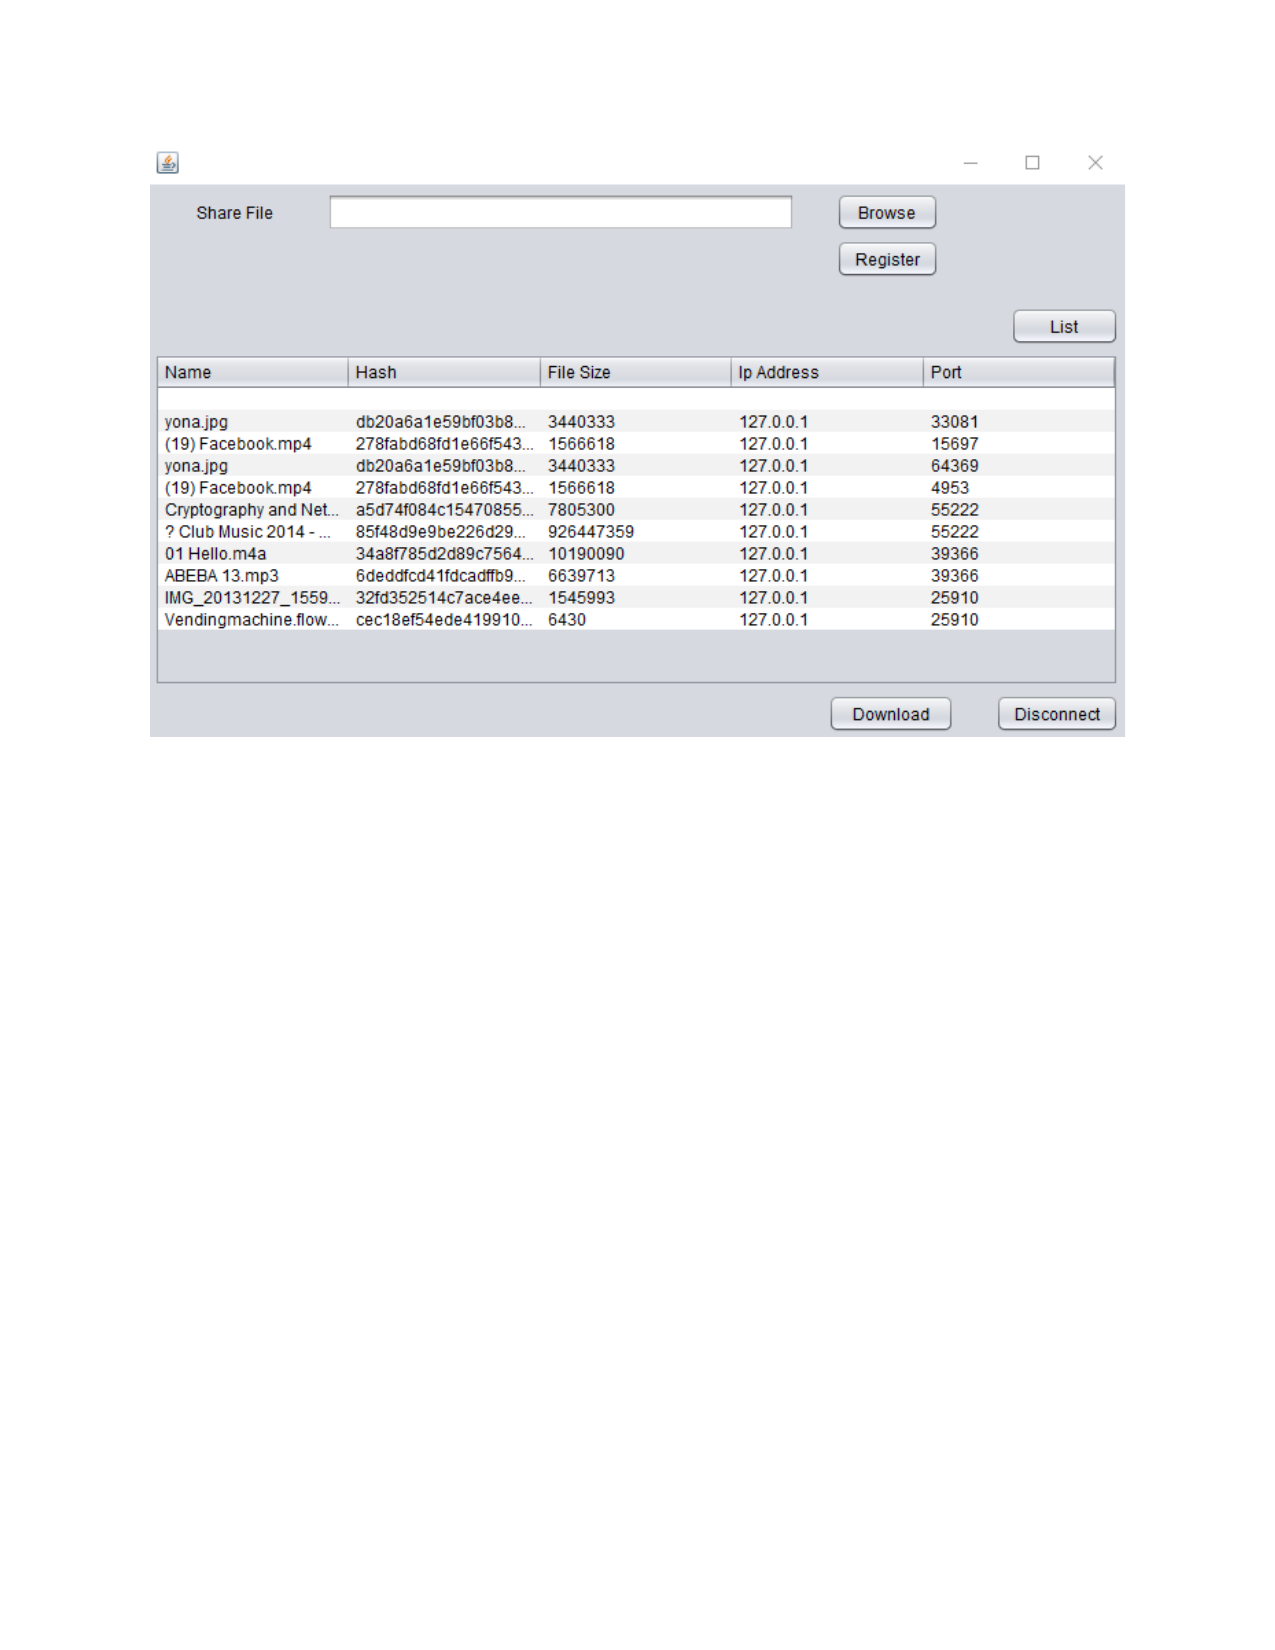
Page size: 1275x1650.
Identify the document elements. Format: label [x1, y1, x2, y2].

picture [150, 150, 1125, 737]
